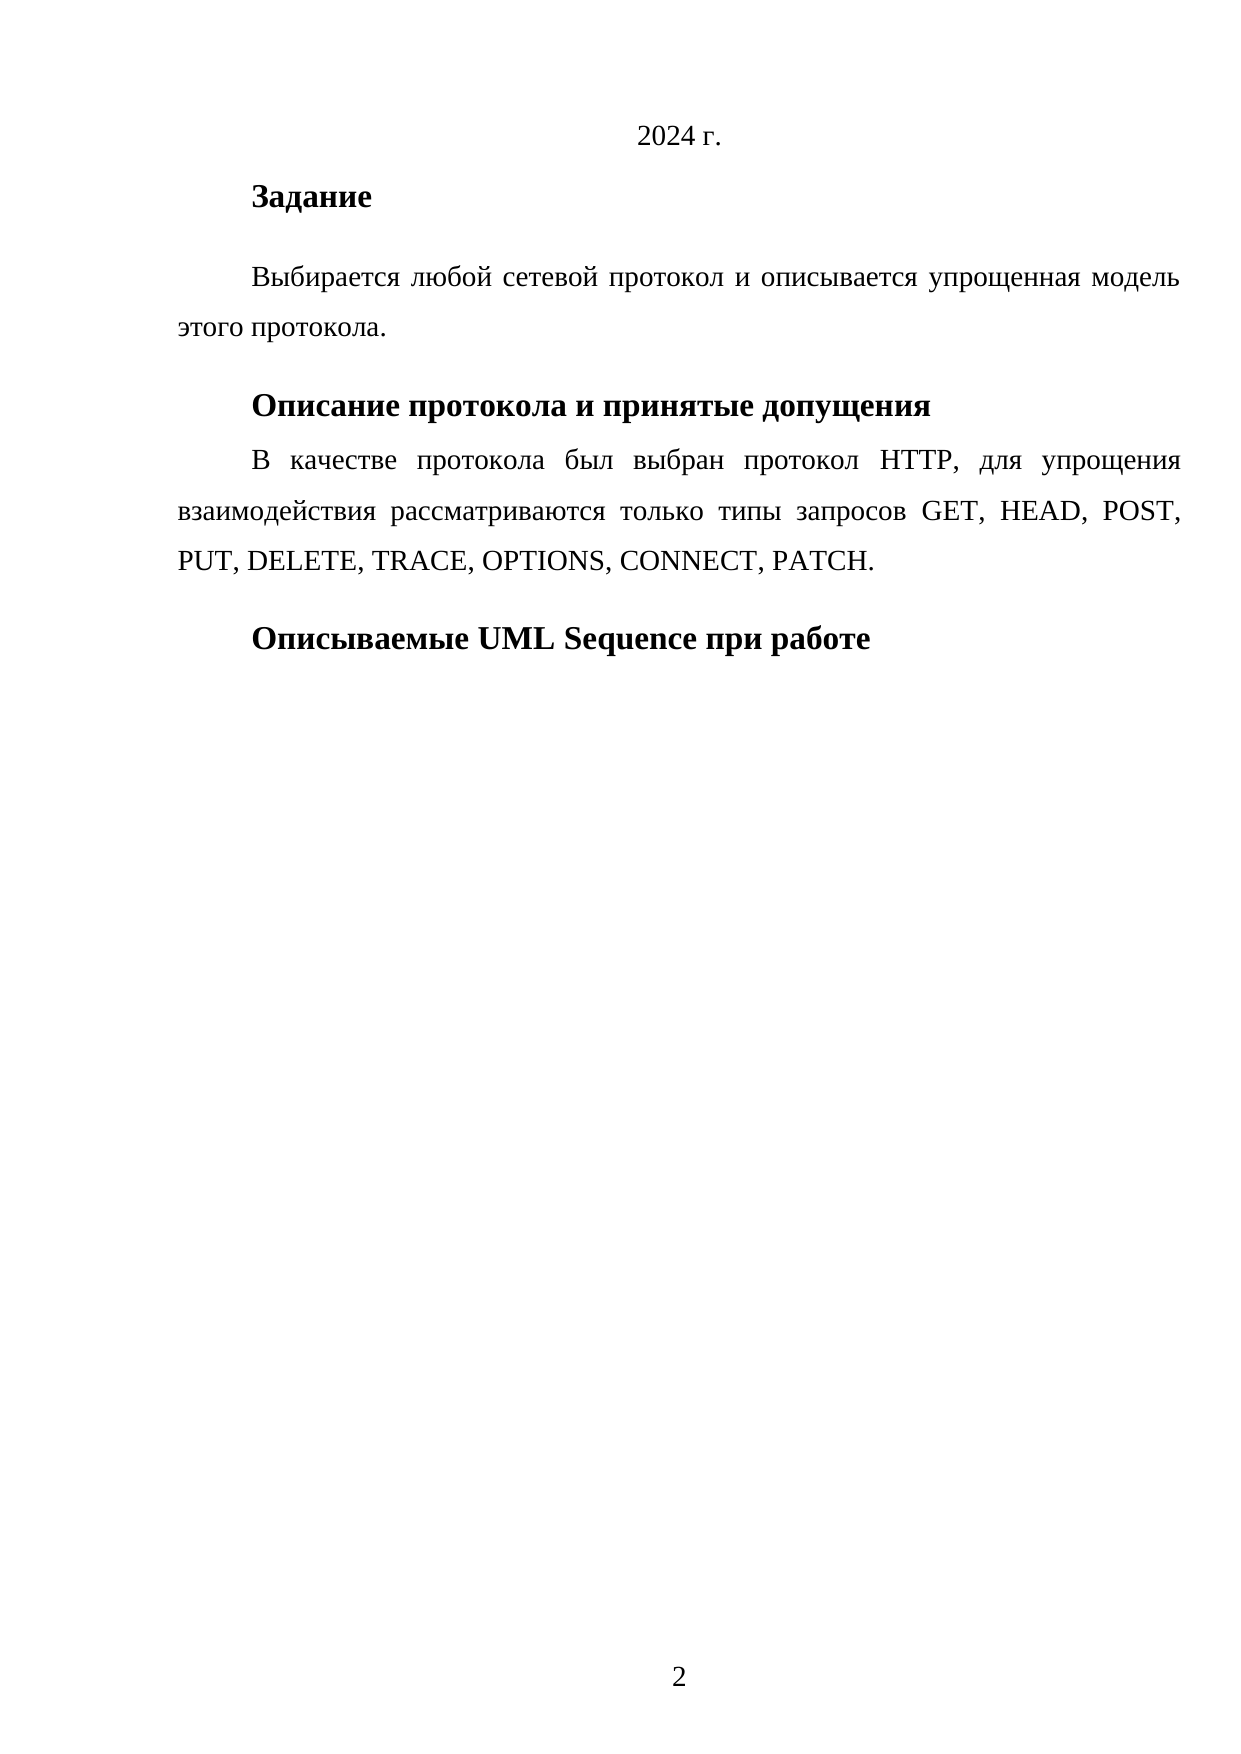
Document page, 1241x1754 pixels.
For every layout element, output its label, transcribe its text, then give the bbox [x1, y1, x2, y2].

subtitle Описание протокола и принятые допущения [177, 385, 1181, 423]
text В качестве протокола был выбран протокол HTTP, для упрощения взаимодействия рассматриваются только типы запросов GET, HEAD, POST, PUT, DELETE, TRACE, OPTIONS, CONNECT, PATCH. [177, 442, 1181, 576]
subtitle Задание [177, 177, 1181, 215]
subtitle Описываемые UML Sequence при работе [177, 618, 1181, 657]
text 2024 г. [177, 118, 1181, 152]
subtitle Выбирается любой сетевой протокол и описывается упрощенная модель этого протокола. [177, 259, 1181, 343]
